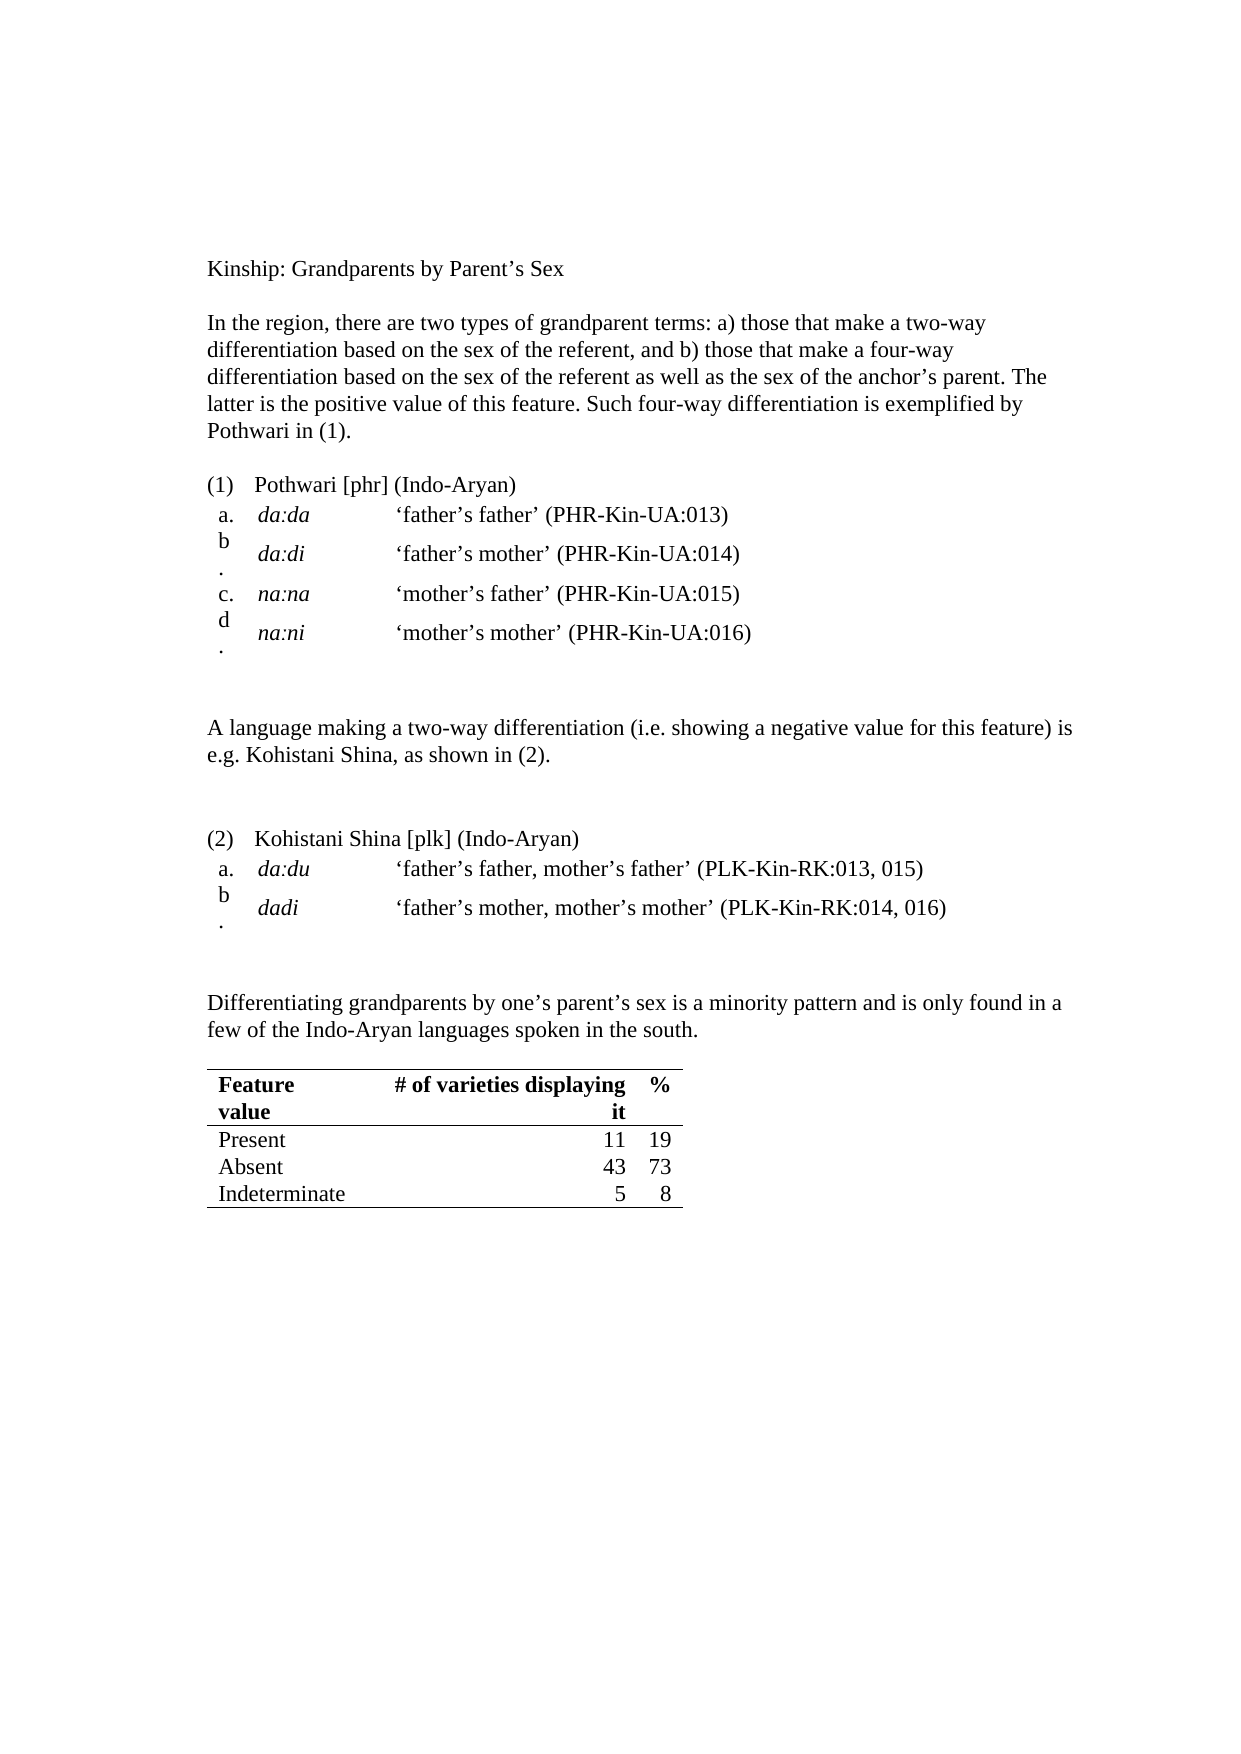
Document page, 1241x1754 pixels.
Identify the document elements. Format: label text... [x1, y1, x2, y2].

text Differentiating grandparents by one’s parent’s sex is a minority pattern and is only found in a few of the Indo-Aryan languages spoken in the south. [207, 988, 1075, 1042]
table_cell ‘mother’s father’ (PHR-Kin-UA:015) [384, 580, 1063, 606]
table_cell 19 [637, 1126, 682, 1153]
table_cell naːna [246, 580, 384, 606]
table_header daːda [246, 501, 384, 527]
table_cell b. [207, 527, 246, 580]
table_cell ‘father’s mother, mother’s mother’ (PLK-Kin-RK:014, 016) [384, 881, 1063, 934]
table_header daːdu [246, 855, 384, 881]
table_header ‘father’s father, mother’s father’ (PLK-Kin-RK:013, 015) [384, 855, 1063, 881]
table_header ‘father’s father’ (PHR-Kin-UA:013) [384, 501, 1063, 527]
table_cell Indeterminate [207, 1180, 363, 1207]
table_cell d. [207, 606, 246, 659]
table_header a. [207, 855, 246, 881]
table_cell 8 [637, 1180, 682, 1207]
table_cell Present [207, 1126, 363, 1153]
text In the region, there are two types of grandparent terms: a) those that make a two-way differentiation based on the sex of the referent, and b) those that make a four-way differentiation based on the sex of the referent as well as the sex of the anchor’s parent. The latter is the positive value of this feature. Such four-way differentiation is exemplified by Pothwari in (1). [207, 308, 1075, 443]
table_header a. [207, 501, 246, 527]
table_cell c. [207, 580, 246, 606]
table_cell Absent [207, 1153, 363, 1180]
table_header # of varieties displaying it [364, 1070, 637, 1124]
table_cell ‘father’s mother’ (PHR-Kin-UA:014) [384, 527, 1063, 580]
text Kinship: Grandparents by Parent’s Sex [207, 254, 1075, 281]
table_cell 11 [364, 1126, 637, 1153]
list Kohistani Shina [plk] (Indo-Aryan) [207, 824, 1075, 851]
list Pothwari [phr] (Indo-Aryan) [207, 471, 1075, 497]
text A language making a two-way differentiation (i.e. showing a negative value for this feature) is e.g. Kohistani Shina, as shown in (2). [207, 713, 1075, 767]
table_cell 43 [364, 1153, 637, 1180]
table_cell daːdi [246, 527, 384, 580]
table_cell b. [207, 881, 246, 934]
table_cell naːni [246, 606, 384, 659]
table_header Feature value [207, 1070, 363, 1124]
table_cell ‘mother’s mother’ (PHR-Kin-UA:016) [384, 606, 1063, 659]
table_cell 73 [637, 1153, 682, 1180]
table_header % [637, 1070, 682, 1124]
table_cell 5 [364, 1180, 637, 1207]
table_cell dadi [246, 881, 384, 934]
